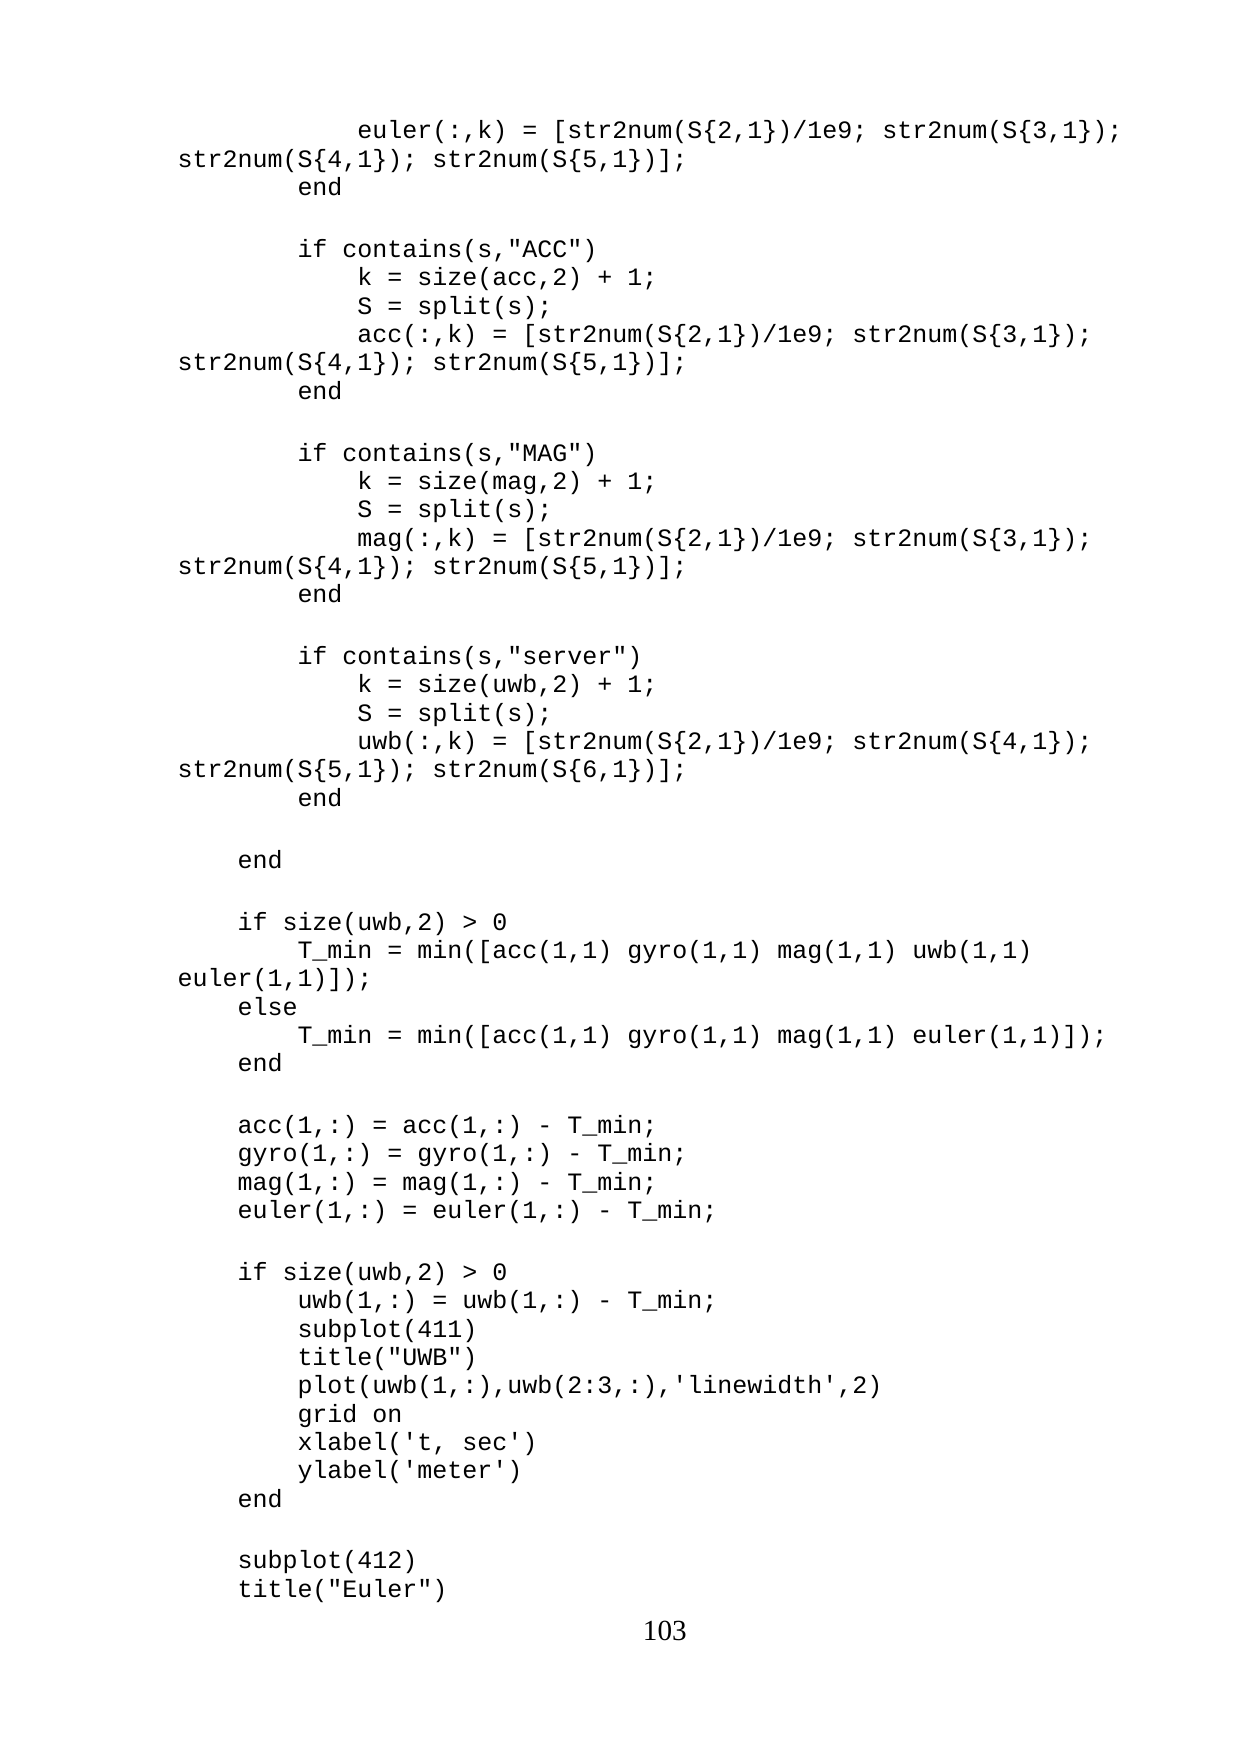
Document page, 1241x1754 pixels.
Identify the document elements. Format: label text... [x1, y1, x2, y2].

text subplot(411) [177, 1316, 1152, 1344]
text end [177, 785, 1152, 814]
text S = split(s); [177, 497, 1152, 525]
text end [177, 378, 1152, 407]
text T_min = min([acc(1,1) gyro(1,1) mag(1,1) euler(1,1)]); [177, 1022, 1152, 1051]
text end [177, 847, 1152, 876]
text k = size(mag,2) + 1; [177, 468, 1152, 497]
text S = split(s); [177, 293, 1152, 322]
text k = size(acc,2) + 1; [177, 265, 1152, 293]
text title("UWB") [177, 1344, 1152, 1373]
text k = size(uwb,2) + 1; [177, 672, 1152, 700]
text xlabel('t, sec') [177, 1429, 1152, 1458]
text plot(uwb(1,:),uwb(2:3,:),'linewidth',2) [177, 1373, 1152, 1401]
text gyro(1,:) = gyro(1,:) - T_min; [177, 1141, 1152, 1169]
text if contains(s,"ACC") [177, 237, 1152, 265]
text euler(:,k) = [str2num(S{2,1})/1e9; str2num(S{3,1}); str2num(S{4,1}); str2num(S{5,1})]; [177, 118, 1152, 175]
text ylabel('meter') [177, 1458, 1152, 1486]
text euler(1,:) = euler(1,:) - T_min; [177, 1198, 1152, 1226]
text uwb(:,k) = [str2num(S{2,1})/1e9; str2num(S{4,1}); str2num(S{5,1}); str2num(S{6,1})]; [177, 729, 1152, 785]
text mag(:,k) = [str2num(S{2,1})/1e9; str2num(S{3,1}); str2num(S{4,1}); str2num(S{5,1})]; [177, 525, 1152, 582]
text if size(uwb,2) > 0 [177, 1259, 1152, 1288]
text if contains(s,"server") [177, 644, 1152, 672]
text subplot(412) [177, 1548, 1152, 1576]
text if size(uwb,2) > 0 [177, 909, 1152, 937]
text end [177, 582, 1152, 610]
text S = split(s); [177, 700, 1152, 729]
text end [177, 1486, 1152, 1514]
text end [177, 175, 1152, 203]
text if contains(s,"MAG") [177, 440, 1152, 468]
text acc(:,k) = [str2num(S{2,1})/1e9; str2num(S{3,1}); str2num(S{4,1}); str2num(S{5,1})]; [177, 322, 1152, 378]
text title("Euler") [177, 1576, 1152, 1605]
text grid on [177, 1401, 1152, 1429]
text else [177, 994, 1152, 1022]
text uwb(1,:) = uwb(1,:) - T_min; [177, 1288, 1152, 1316]
text end [177, 1051, 1152, 1079]
text acc(1,:) = acc(1,:) - T_min; [177, 1113, 1152, 1141]
text mag(1,:) = mag(1,:) - T_min; [177, 1169, 1152, 1198]
text T_min = min([acc(1,1) gyro(1,1) mag(1,1) uwb(1,1) euler(1,1)]); [177, 937, 1152, 994]
